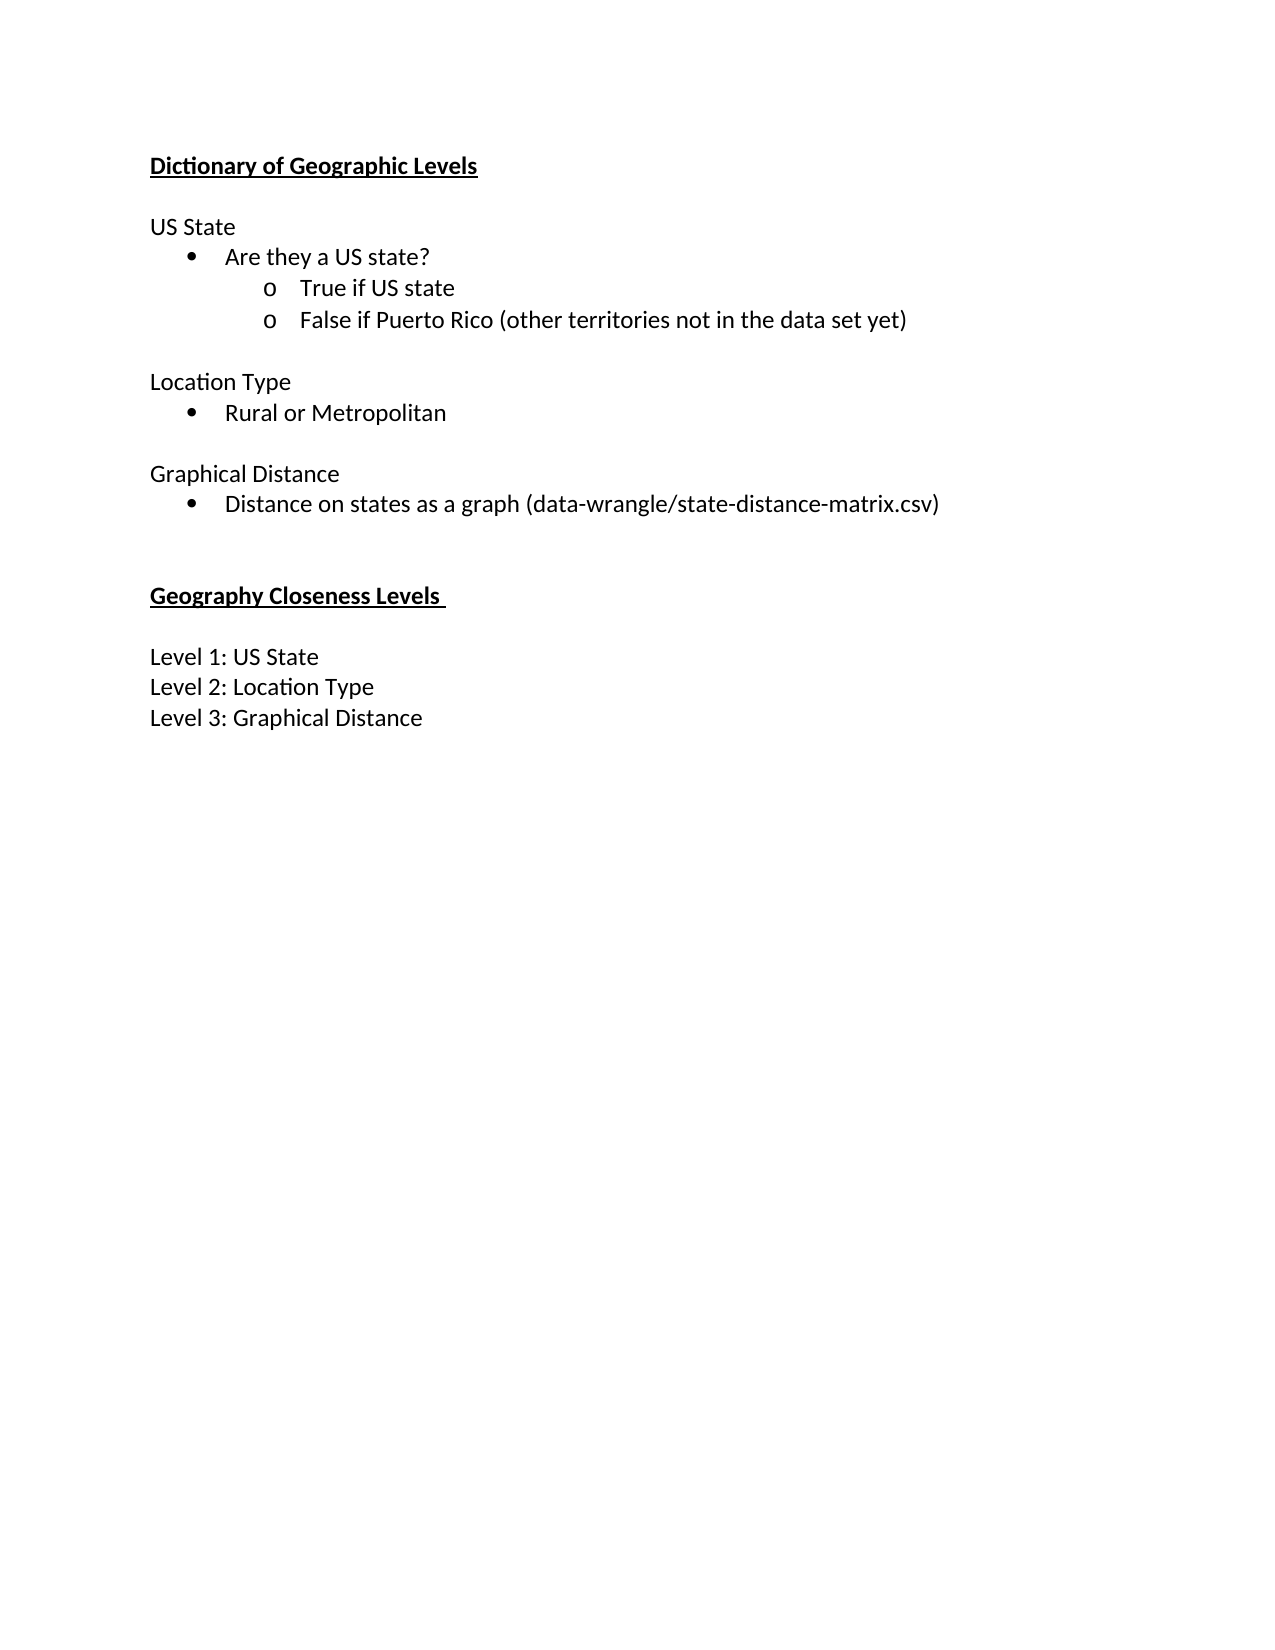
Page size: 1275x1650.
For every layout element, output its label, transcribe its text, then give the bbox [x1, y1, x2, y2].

text Location Type [150, 366, 1125, 397]
text Geography Closeness Levels [150, 580, 1125, 610]
text Dictionary of Geographic Levels [150, 150, 1125, 181]
list Rural or Metropolitan [187, 397, 1125, 427]
list False if Puerto Rico (other territories not in the data set yet) [262, 304, 1125, 336]
list Distance on states as a graph (data-wrangle/state-distance-matrix.csv) [187, 488, 1125, 519]
text Level 1: US State [150, 641, 1125, 671]
text Level 2: Location Type [150, 671, 1125, 702]
text Level 3: Graphical Distance [150, 702, 1125, 732]
list True if US state [262, 272, 1125, 304]
list Are they a US state? [187, 242, 1125, 272]
text Graphical Distance [150, 458, 1125, 488]
text US State [150, 211, 1125, 242]
